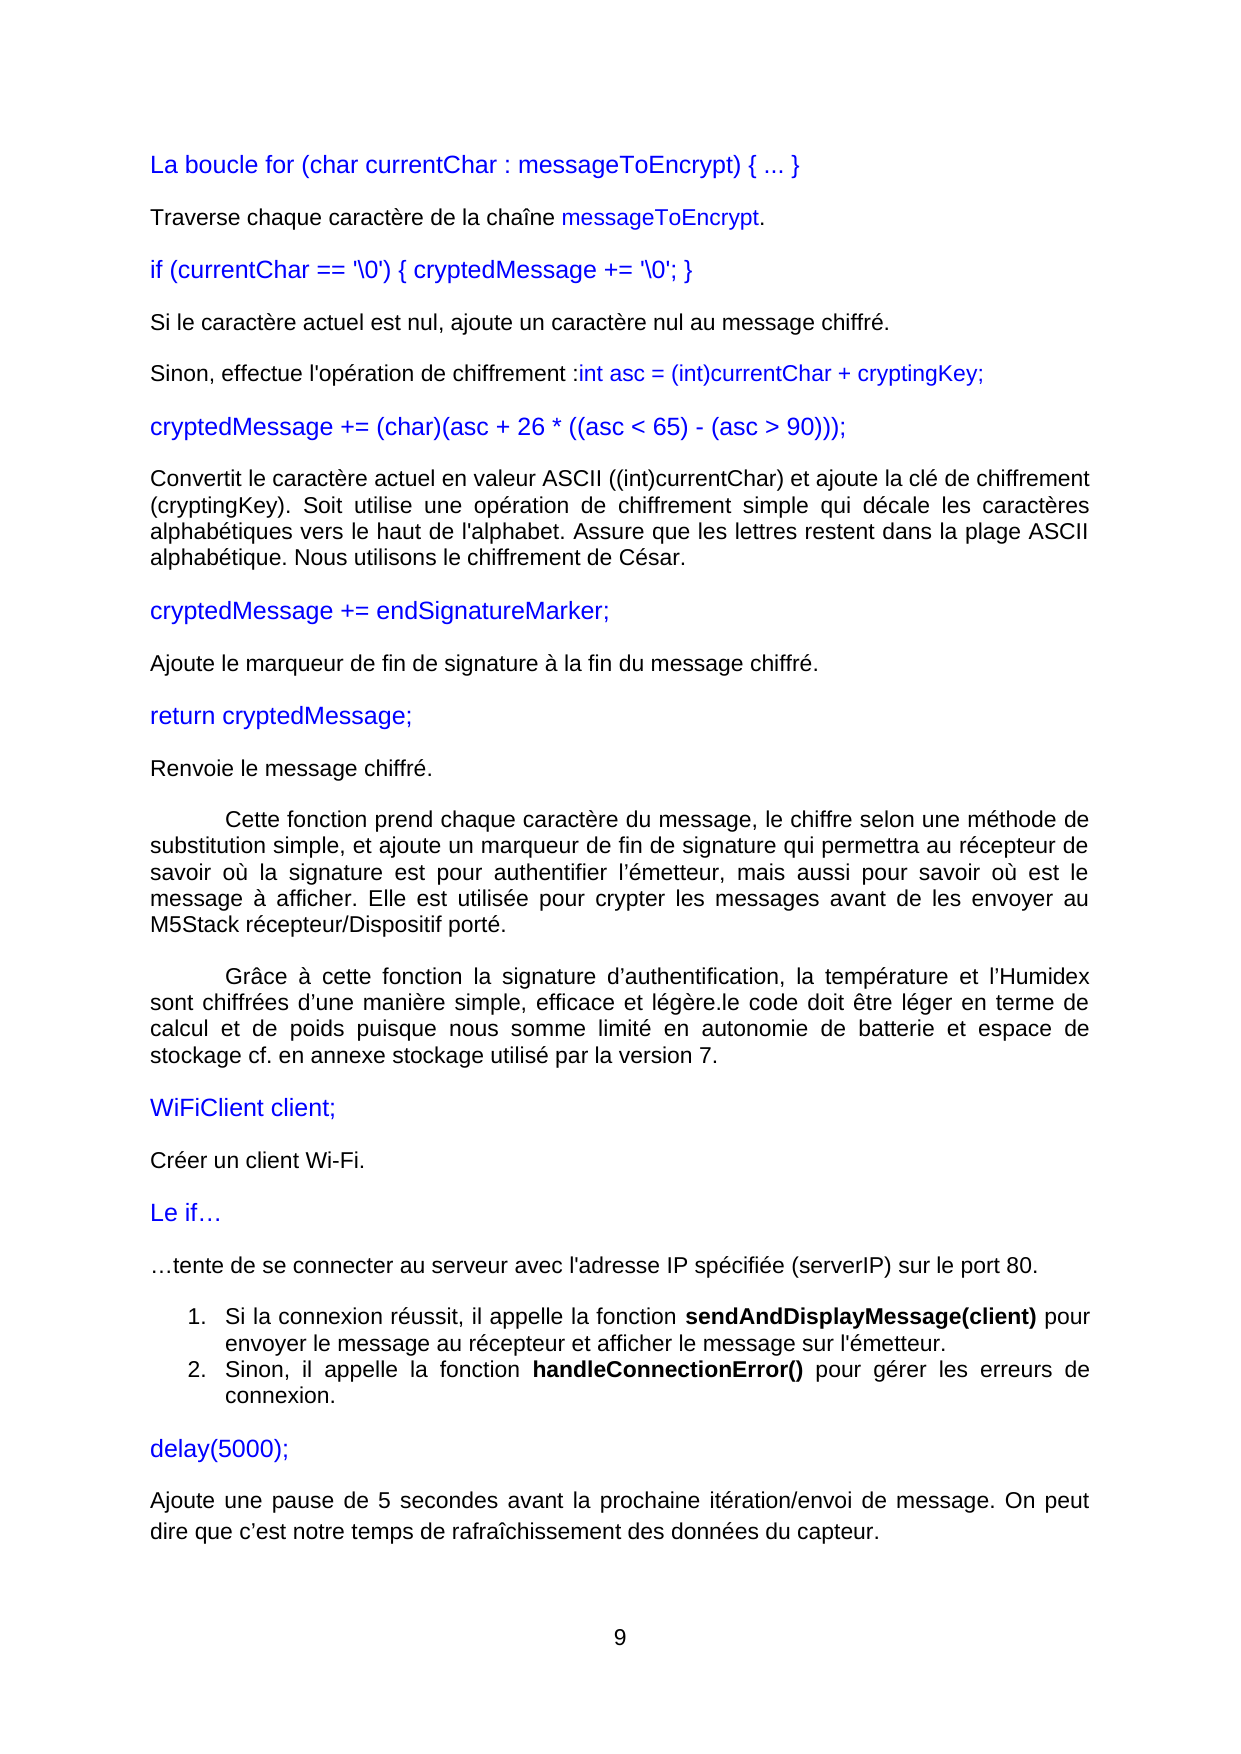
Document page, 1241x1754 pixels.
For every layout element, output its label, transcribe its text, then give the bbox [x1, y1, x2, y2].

subtitle cryptedMessage += (char)(asc + 26 * ((asc < 65) - (asc > 90))); [150, 412, 1090, 440]
text Traverse chaque caractère de la chaîne messageToEncrypt. [150, 204, 1090, 230]
text Grâce à cette fonction la signature d’authentification, la température et l’Humidex sont chiffrées d’une manière simple, efficace et légère.le code doit être léger en terme de calcul et de poids puisque nous somme limité en autonomie de batterie et espace de stockage cf. en annexe stockage utilisé par la version 7. [150, 963, 1090, 1068]
list Sinon, il appelle la fonction handleConnectionError() pour gérer les erreurs de connexion. [187, 1356, 1090, 1409]
subtitle cryptedMessage += endSignatureMarker; [150, 596, 1090, 624]
text Renvoie le message chiffré. [150, 754, 1090, 781]
text Si le caractère actuel est nul, ajoute un caractère nul au message chiffré. [150, 309, 1090, 335]
subtitle Le if… [150, 1198, 1090, 1227]
list Si la connexion réussit, il appelle la fonction sendAndDisplayMessage(client) pour envoyer le message au récepteur et afficher le message sur l'émetteur. [187, 1303, 1090, 1356]
text …tente de se connecter au serveur avec l'adresse IP spécifiée (serverIP) sur le port 80. [150, 1252, 1090, 1278]
subtitle delay(5000); [150, 1434, 1090, 1462]
text Ajoute une pause de 5 secondes avant la prochaine itération/envoi de message. On peut dire que c’est notre temps de rafraîchissement des données du capteur. [150, 1487, 1090, 1544]
text Convertit le caractère actuel en valeur ASCII ((int)currentChar) et ajoute la clé de chiffrement (cryptingKey). Soit utilise une opération de chiffrement simple qui décale les caractères alphabétiques vers le haut de l'alphabet. Assure que les lettres restent dans la plage ASCII alphabétique. Nous utilisons le chiffrement de César. [150, 465, 1090, 571]
subtitle La boucle for (char currentChar : messageToEncrypt) { ... } [150, 150, 1090, 179]
text Créer un client Wi-Fi. [150, 1147, 1090, 1173]
subtitle return cryptedMessage; [150, 701, 1090, 729]
text Sinon, effectue l'opération de chiffrement :int asc = (int)currentChar + cryptingKey; [150, 360, 1090, 387]
subtitle if (currentChar == '\0') { cryptedMessage += '\0'; } [150, 255, 1090, 284]
text Cette fonction prend chaque caractère du message, le chiffre selon une méthode de substitution simple, et ajoute un marqueur de fin de signature qui permettra au récepteur de savoir où la signature est pour authentifier l’émetteur, mais aussi pour savoir où est le message à afficher. Elle est utilisée pour crypter les messages avant de les envoyer au M5Stack récepteur/Dispositif porté. [150, 806, 1090, 938]
subtitle WiFiClient client; [150, 1093, 1090, 1122]
text Ajoute le marqueur de fin de signature à la fin du message chiffré. [150, 649, 1090, 676]
